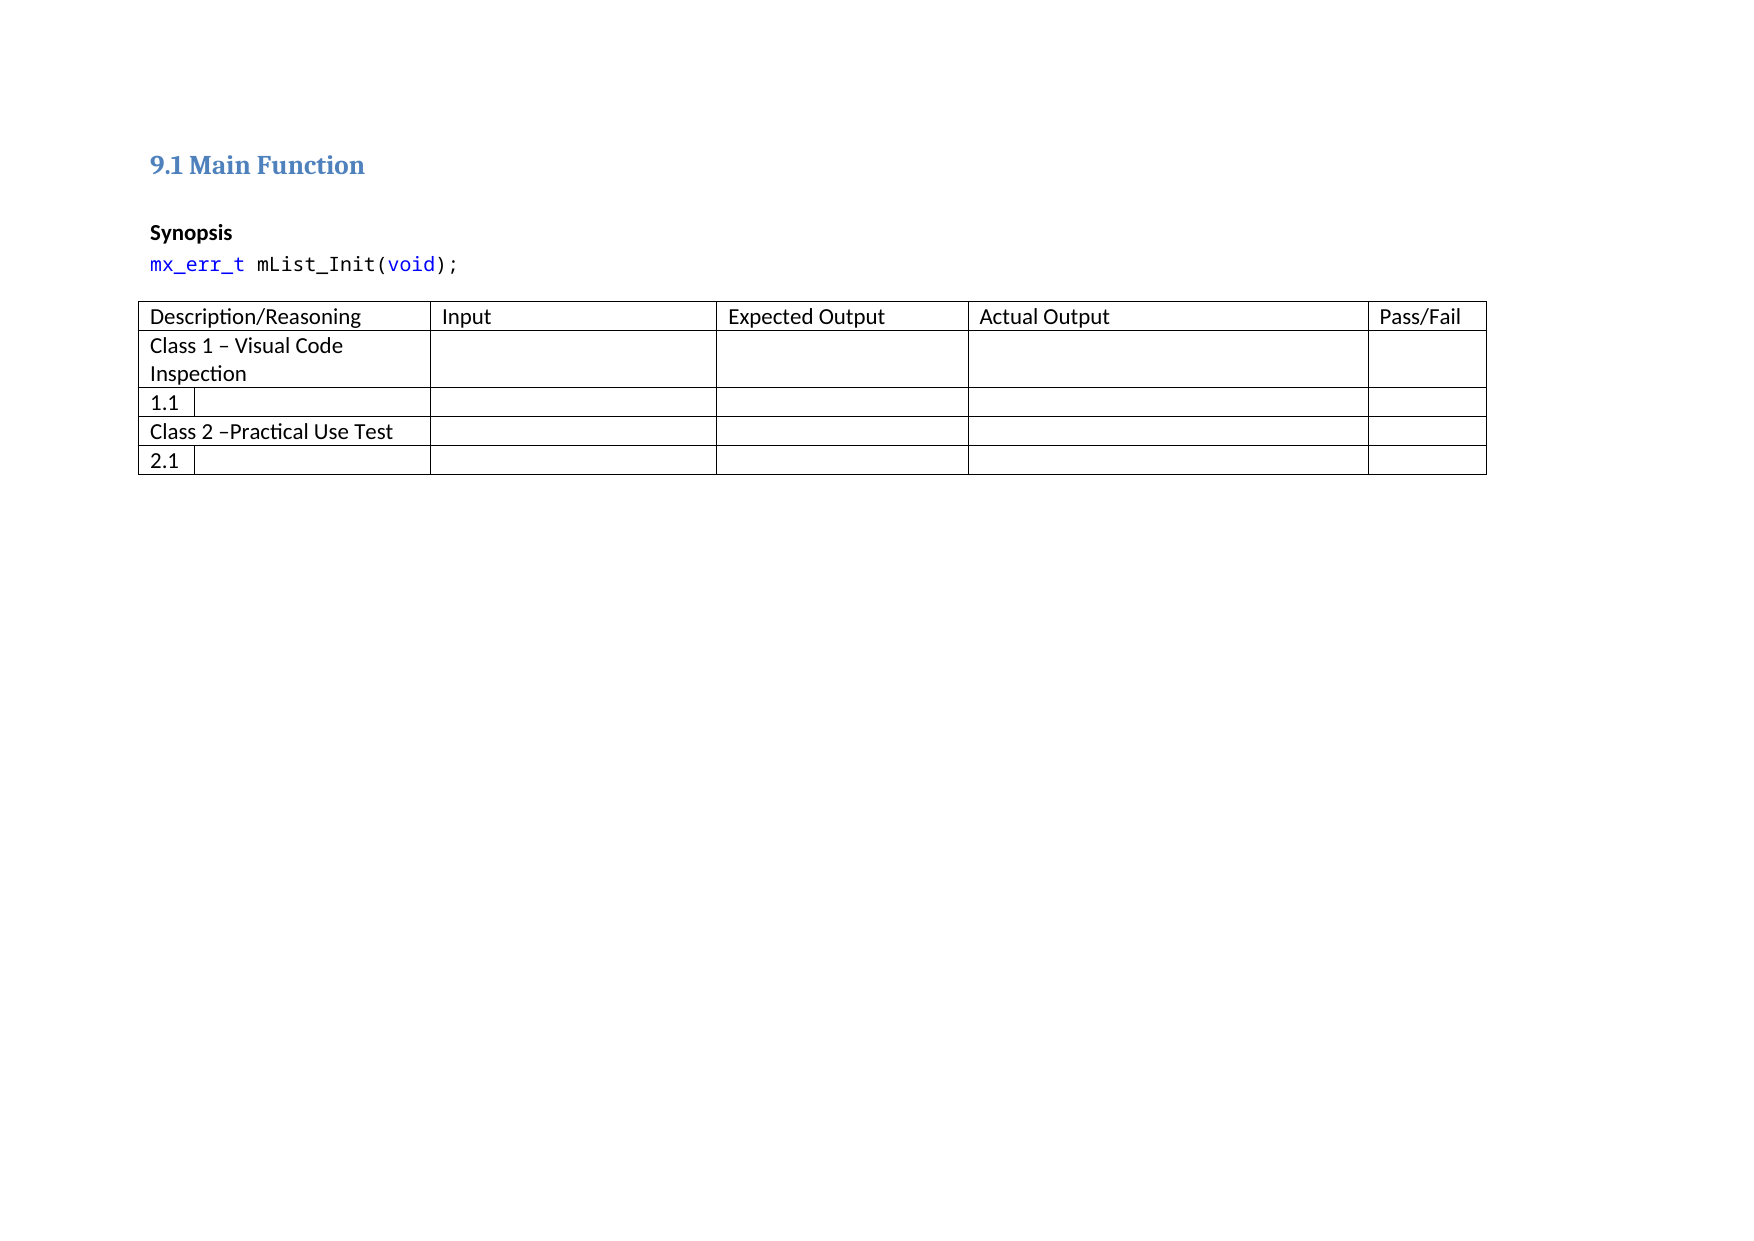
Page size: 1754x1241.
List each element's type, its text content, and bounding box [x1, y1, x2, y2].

table_header Actual Output [969, 302, 1368, 330]
table_cell [1369, 446, 1486, 474]
table_cell [717, 417, 968, 445]
table_cell [431, 417, 716, 445]
table_cell Class 2 –Practical Use Test [139, 417, 430, 445]
table_cell [969, 331, 1368, 387]
table_header Pass/Fail [1369, 302, 1486, 330]
table_cell [969, 388, 1368, 416]
table_cell [717, 331, 968, 387]
table_cell Class 1 – Visual Code Inspection [139, 331, 430, 387]
text Synopsis [150, 218, 1604, 246]
table_cell [969, 417, 1368, 445]
table_cell [717, 446, 968, 474]
table_cell 1.1 [139, 388, 194, 416]
table_cell [431, 388, 716, 416]
text mx_err_t mList_Init(void); [150, 250, 1604, 277]
table_header Input [431, 302, 716, 330]
table_cell [1369, 331, 1486, 387]
table_cell 2.1 [139, 446, 194, 474]
table_header Description/Reasoning [139, 302, 430, 330]
table_cell [431, 331, 716, 387]
table_header Expected Output [717, 302, 968, 330]
table_cell [431, 446, 716, 474]
table_cell [717, 388, 968, 416]
table_cell [969, 446, 1368, 474]
table_cell [1369, 388, 1486, 416]
table_cell [195, 388, 430, 416]
table_cell [1369, 417, 1486, 445]
subtitle 9.1 Main Function [150, 150, 1604, 181]
table_cell [195, 446, 430, 474]
